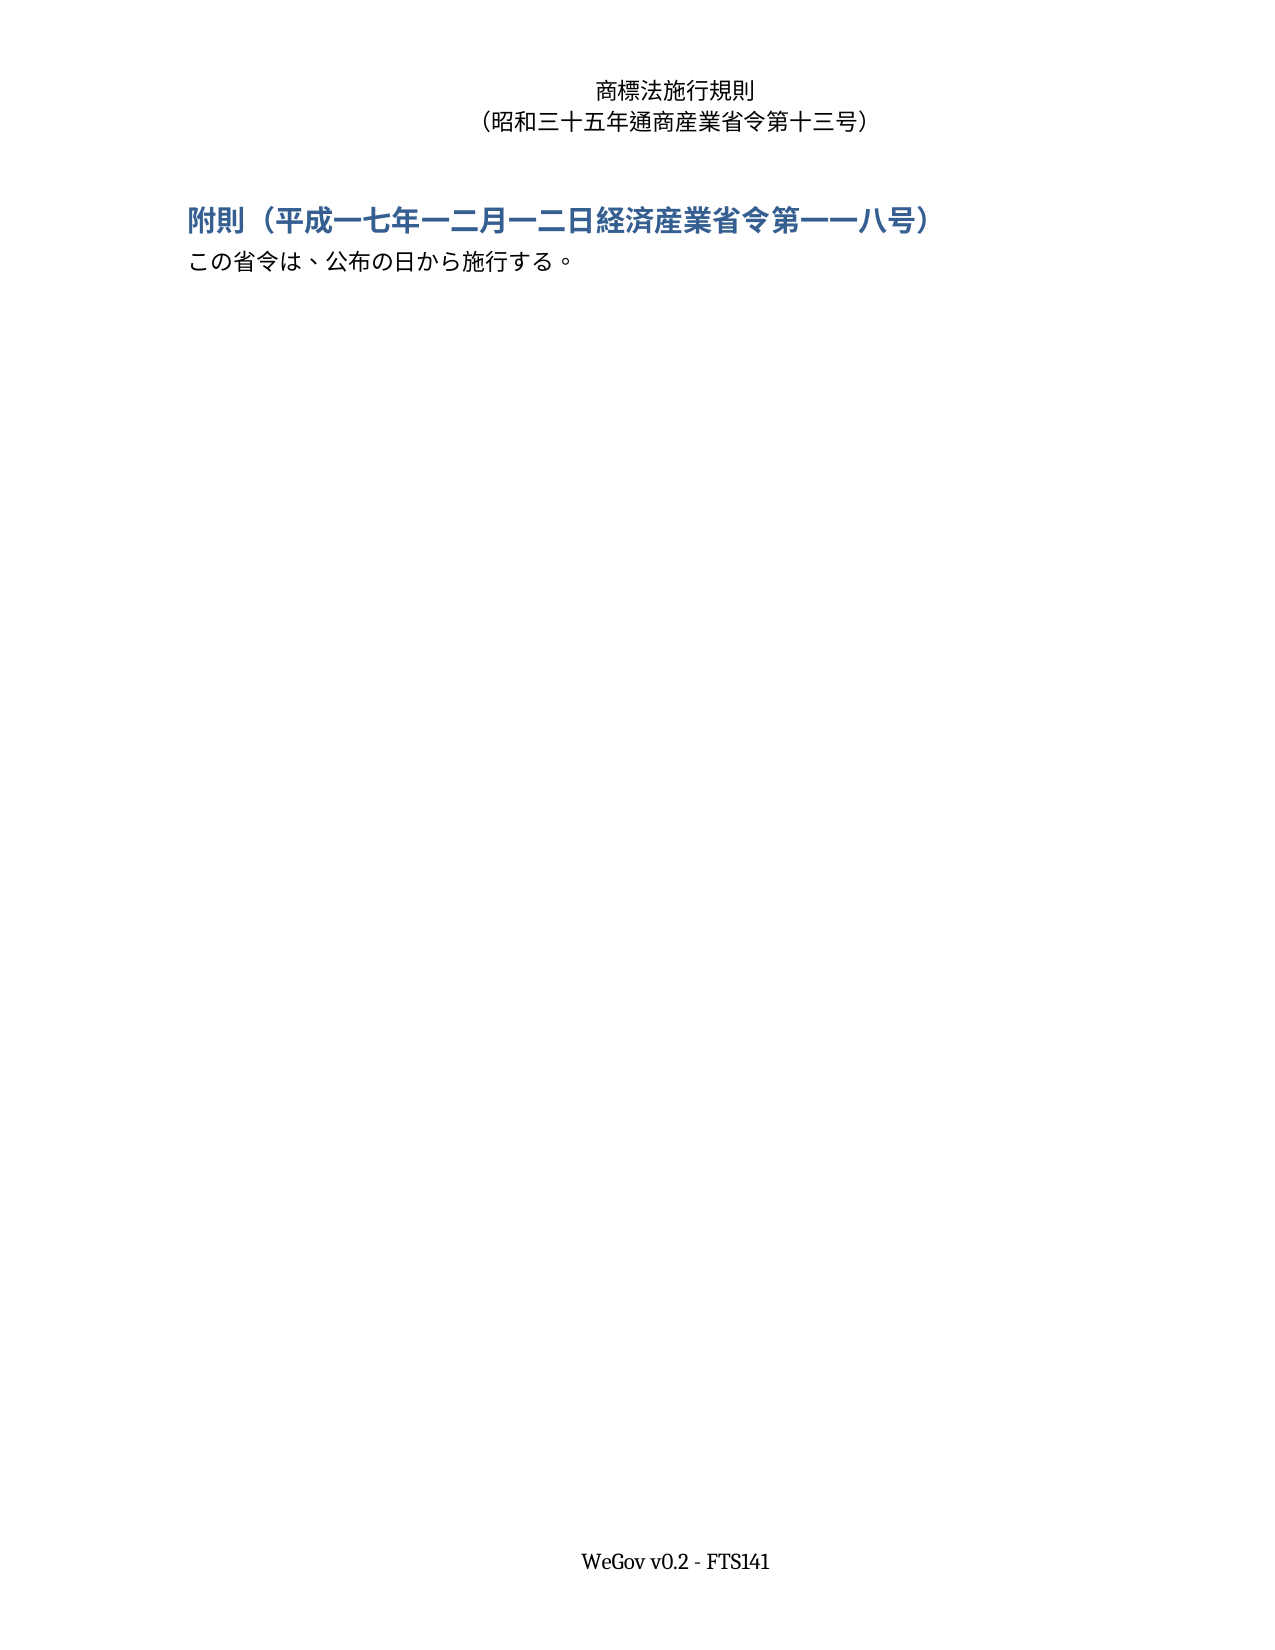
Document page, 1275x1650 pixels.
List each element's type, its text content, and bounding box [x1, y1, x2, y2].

text この省令は、公布の日から施行する。 [187, 246, 1087, 277]
subtitle 附則（平成一七年一二月一二日経済産業省令第一一八号） [187, 200, 1087, 240]
